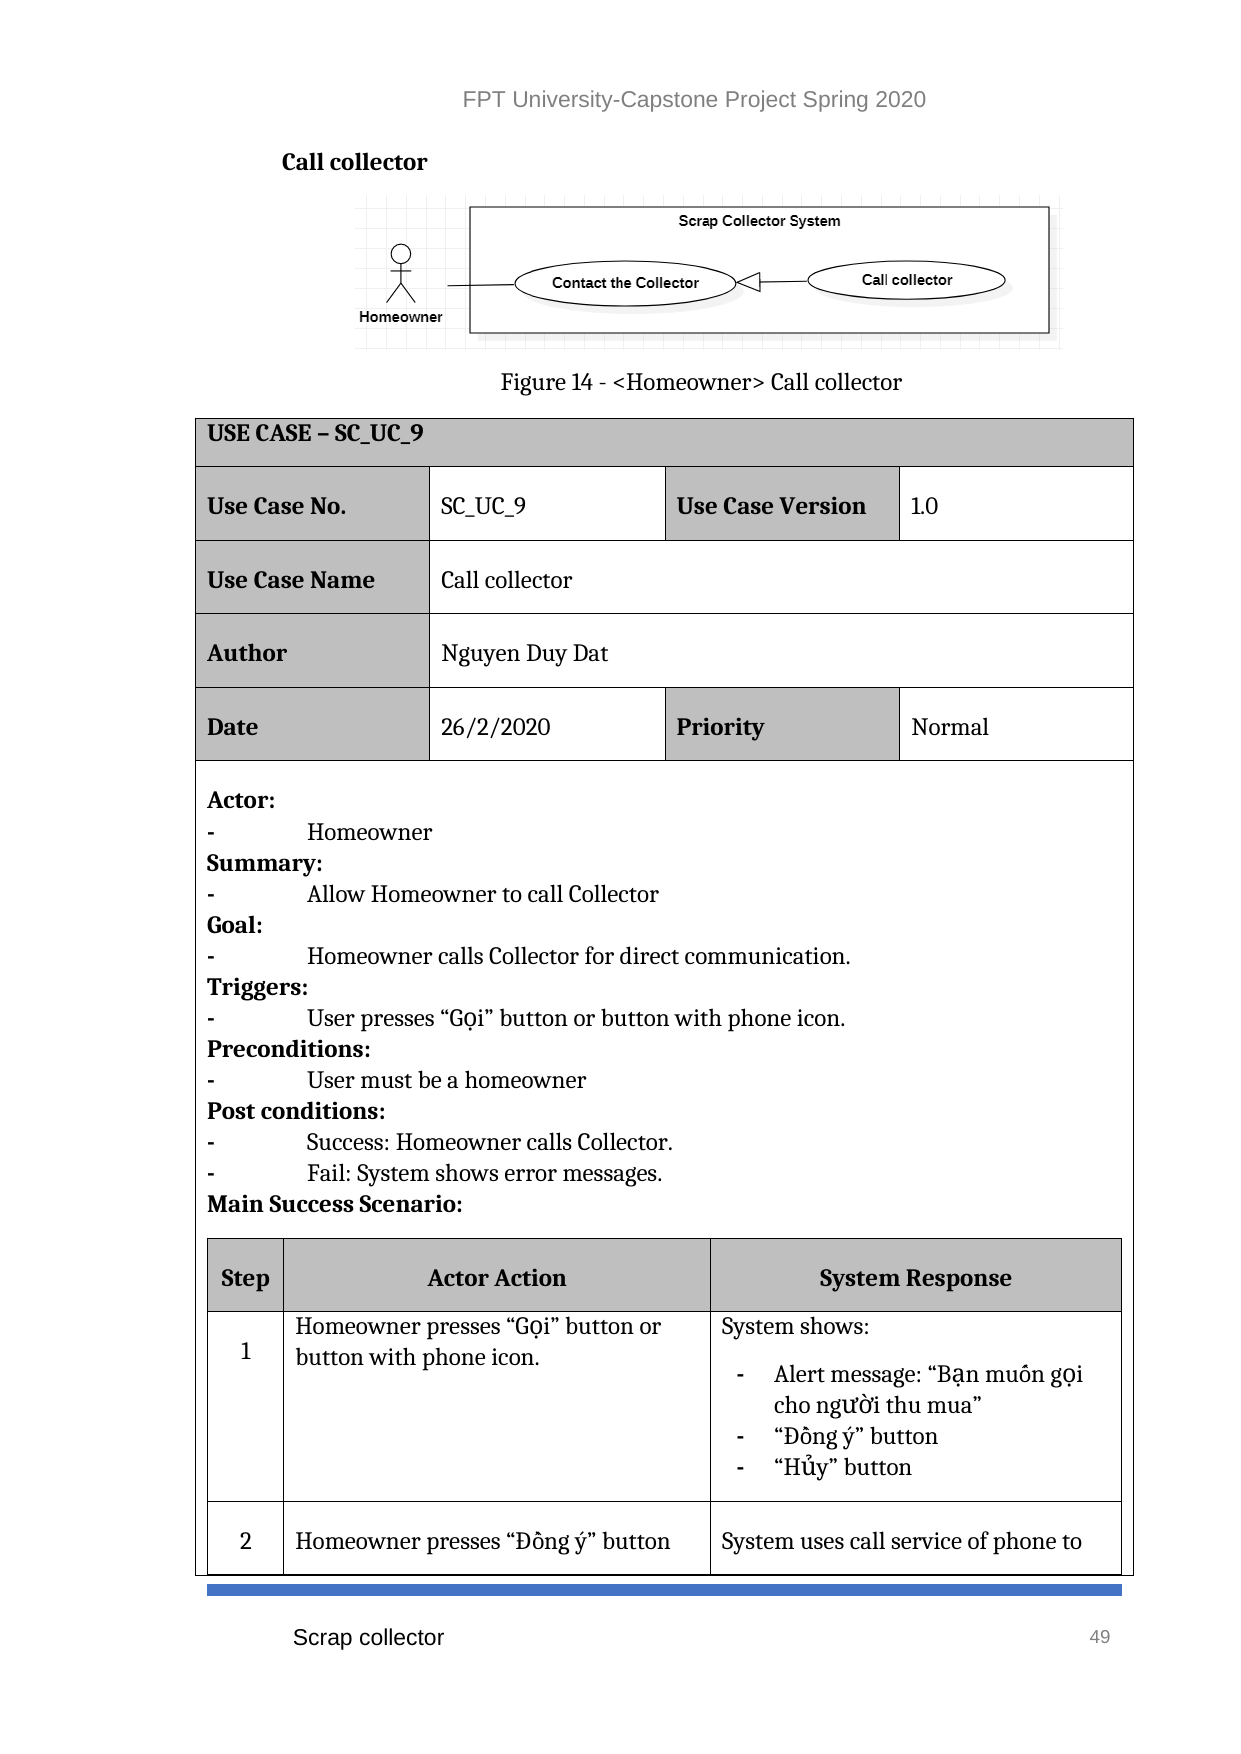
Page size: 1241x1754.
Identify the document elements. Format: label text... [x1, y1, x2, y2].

table_cell Normal [900, 688, 1133, 760]
table_cell Nguyen Duy Dat [430, 614, 1133, 687]
table_cell 26/2/2020 [430, 688, 665, 760]
table_cell 1.0 [900, 467, 1133, 540]
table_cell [196, 761, 1133, 1575]
table_cell Date [196, 688, 429, 760]
subtitle Call collector [282, 148, 1122, 176]
table_cell Use Case No. [196, 467, 429, 540]
table_cell Priority [666, 688, 899, 760]
picture [354, 195, 1063, 350]
table_header USE CASE – SC_UC_9 [196, 419, 1133, 466]
table_cell SC_UC_9 [430, 467, 665, 540]
table_cell Use Case Name [196, 541, 429, 613]
table_cell Use Case Version [666, 467, 899, 540]
text Figure 14 - <Homeowner> Call collector [207, 368, 1122, 397]
table_cell Author [196, 614, 429, 687]
table_cell Call collector [430, 541, 1133, 613]
